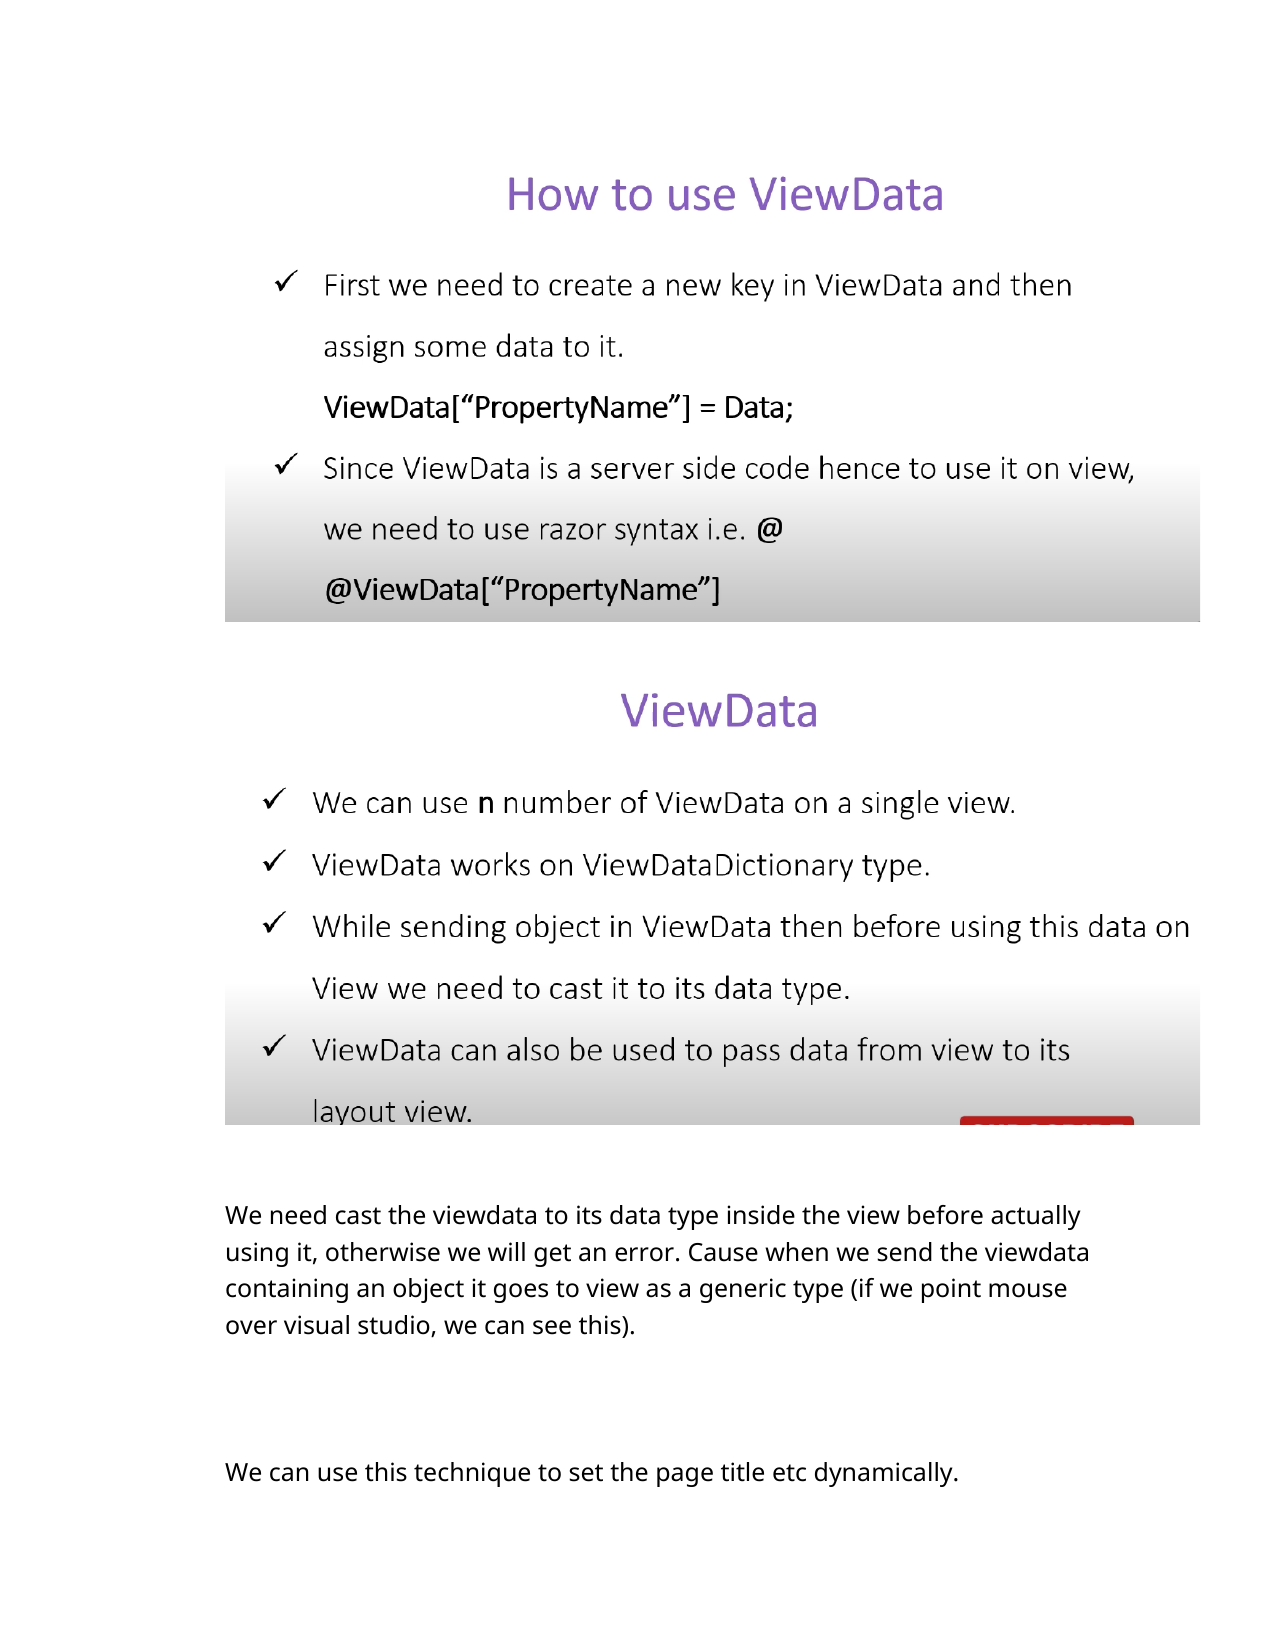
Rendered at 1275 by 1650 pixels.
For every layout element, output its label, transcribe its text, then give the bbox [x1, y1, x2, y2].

list We can use this technique to set the page title etc dynamically. [225, 1455, 1125, 1489]
picture [225, 150, 1200, 622]
list We need cast the viewdata to its data type inside the view before actually using it, otherwise we will get an error. Cause when we send the viewdata containing an object it goes to view as a generic type (if we point mouse over visual studio, we can see this). [225, 1197, 1125, 1342]
picture [225, 661, 1200, 1125]
